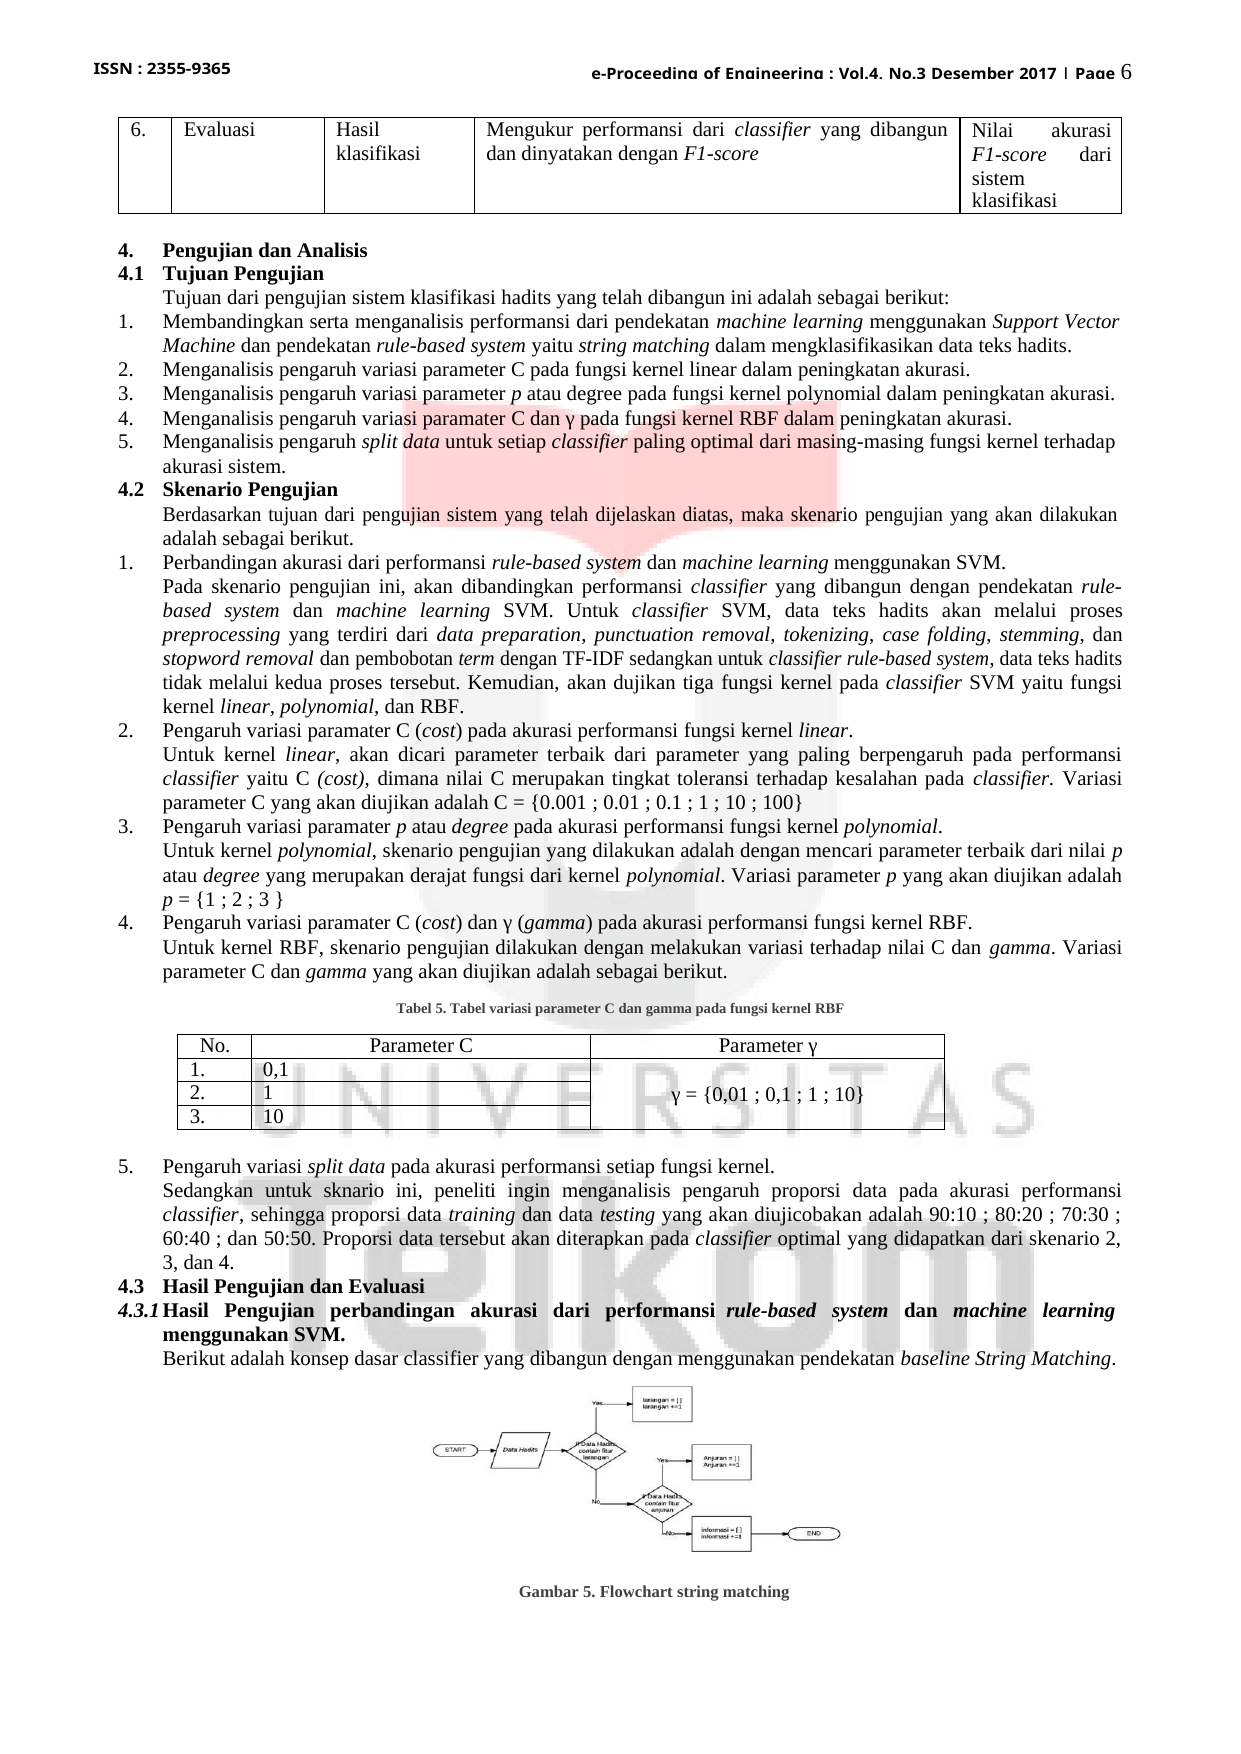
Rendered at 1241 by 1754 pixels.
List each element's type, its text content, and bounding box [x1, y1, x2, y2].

list Menganalisis pengaruh variasi paramater C dan γ pada fungsi kernel RBF dalam peningkatan akurasi. [118, 405, 1136, 429]
text Tabel 5. Tabel variasi parameter C dan gamma pada fungsi kernel RBF [253, 999, 987, 1016]
table_header Evaluasi [172, 118, 324, 213]
list Pengaruh variasi split data pada akurasi performansi setiap fungsi kernel. [118, 1153, 1136, 1178]
table_cell 2. [178, 1082, 251, 1105]
subtitle Pengujian dan Analisis [118, 238, 1136, 262]
text Untuk kernel RBF, skenario pengujian dilakukan dengan melakukan variasi terhadap nilai C dan gamma. Variasi parameter C dan gamma yang akan diujikan adalah sebagai berikut. [162, 934, 1122, 983]
table_cell γ = {0,01 ; 0,1 ; 1 ; 10} [591, 1059, 944, 1129]
table_header Parameter C [252, 1035, 590, 1057]
text Tujuan dari pengujian sistem klasifikasi hadits yang telah dibangun ini adalah sebagai berikut: [162, 285, 1136, 309]
text Gambar 5. Flowchart string matching [253, 1582, 1055, 1601]
text Pada skenario pengujian ini, akan dibandingkan performansi classifier yang dibangun dengan pendekatan rule-based system dan machine learning SVM. Untuk classifier SVM, data teks hadits akan melalui proses preprocessing yang terdiri dari data preparation, punctuation removal, tokenizing, case folding, stemming, dan stopword removal dan pembobotan term dengan TF-IDF sedangkan untuk classifier rule-based system, data teks hadits tidak melalui kedua proses tersebut. Kemudian, akan dujikan tiga fungsi kernel pada classifier SVM yaitu fungsi kernel linear, polynomial, dan RBF. [162, 574, 1123, 718]
table_header Nilai akurasi F1-score dari sistem klasifikasi [961, 118, 1121, 213]
table_cell 10 [252, 1106, 590, 1129]
subtitle menggunakan SVM. [162, 1322, 1136, 1346]
text Untuk kernel polynomial, skenario pengujian yang dilakukan adalah dengan mencari parameter terbaik dari nilai p atau degree yang merupakan derajat fungsi dari kernel polynomial. Variasi parameter p yang akan diujikan adalah p = {1 ; 2 ; 3 } [162, 838, 1122, 911]
table_cell 1. [178, 1059, 251, 1081]
table_header Hasil klasifikasi [325, 118, 474, 213]
text Berikut adalah konsep dasar classifier yang dibangun dengan menggunakan pendekatan baseline String Matching. [162, 1346, 1136, 1370]
table_header Mengukur performansi dari classifier yang dibangun dan dinyatakan dengan F1-score [475, 118, 959, 213]
table_header 6. [119, 118, 171, 213]
picture [418, 1371, 868, 1566]
text Untuk kernel linear, akan dicari parameter terbaik dari parameter yang paling berpengaruh pada performansi classifier yaitu C (cost), dimana nilai C merupakan tingkat toleransi terhadap kesalahan pada classifier. Variasi parameter C yang akan diujikan adalah C = {0.001 ; 0.01 ; 0.1 ; 1 ; 10 ; 100} [162, 742, 1122, 814]
text Berdasarkan tujuan dari pengujian sistem yang telah dijelaskan diatas, maka skenario pengujian yang akan dilakukan adalah sebagai berikut. [162, 502, 1136, 550]
list Tujuan Pengujian [118, 262, 1136, 285]
list Menganalisis pengaruh variasi parameter p atau degree pada fungsi kernel polynomial dalam peningkatan akurasi. [118, 381, 1136, 405]
list Hasil Pengujian perbandingan akurasi dari performansi rule-based system dan machine learning [118, 1298, 1136, 1322]
list Pengaruh variasi paramater p atau degree pada akurasi performansi fungsi kernel polynomial. [118, 814, 1136, 838]
table_cell 0,1 [252, 1059, 590, 1081]
list Perbandingan akurasi dari performansi rule-based system dan machine learning menggunakan SVM. [118, 550, 1136, 574]
list Pengaruh variasi paramater C (cost) pada akurasi performansi fungsi kernel linear. [118, 718, 1136, 742]
list Pengaruh variasi paramater C (cost) dan γ (gamma) pada akurasi performansi fungsi kernel RBF. [118, 911, 1136, 934]
subtitle Skenario Pengujian [118, 478, 1136, 502]
table_cell 1 [252, 1082, 590, 1105]
table_cell 3. [178, 1106, 251, 1129]
list Menganalisis pengaruh split data untuk setiap classifier paling optimal dari masing-masing fungsi kernel terhadap akurasi sistem. [118, 429, 1122, 478]
subtitle Hasil Pengujian dan Evaluasi [118, 1274, 1136, 1298]
list Membandingkan serta menganalisis performansi dari pendekatan machine learning menggunakan Support Vector Machine dan pendekatan rule-based system yaitu string matching dalam mengklasifikasikan data teks hadits. [118, 309, 1122, 357]
table_header Parameter γ [591, 1035, 944, 1057]
picture [218, 983, 1043, 1153]
list Menganalisis pengaruh variasi parameter C pada fungsi kernel linear dalam peningkatan akurasi. [118, 357, 1136, 381]
text Sedangkan untuk sknario ini, peneliti ingin menganalisis pengaruh proporsi data pada akurasi performansi classifier, sehingga proporsi data training dan data testing yang akan diujicobakan adalah 90:10 ; 80:20 ; 70:30 ; 60:40 ; dan 50:50. Proporsi data tersebut akan diterapkan pada classifier optimal yang didapatkan dari skenario 2, 3, dan 4. [162, 1178, 1122, 1274]
table_header No. [178, 1035, 251, 1057]
